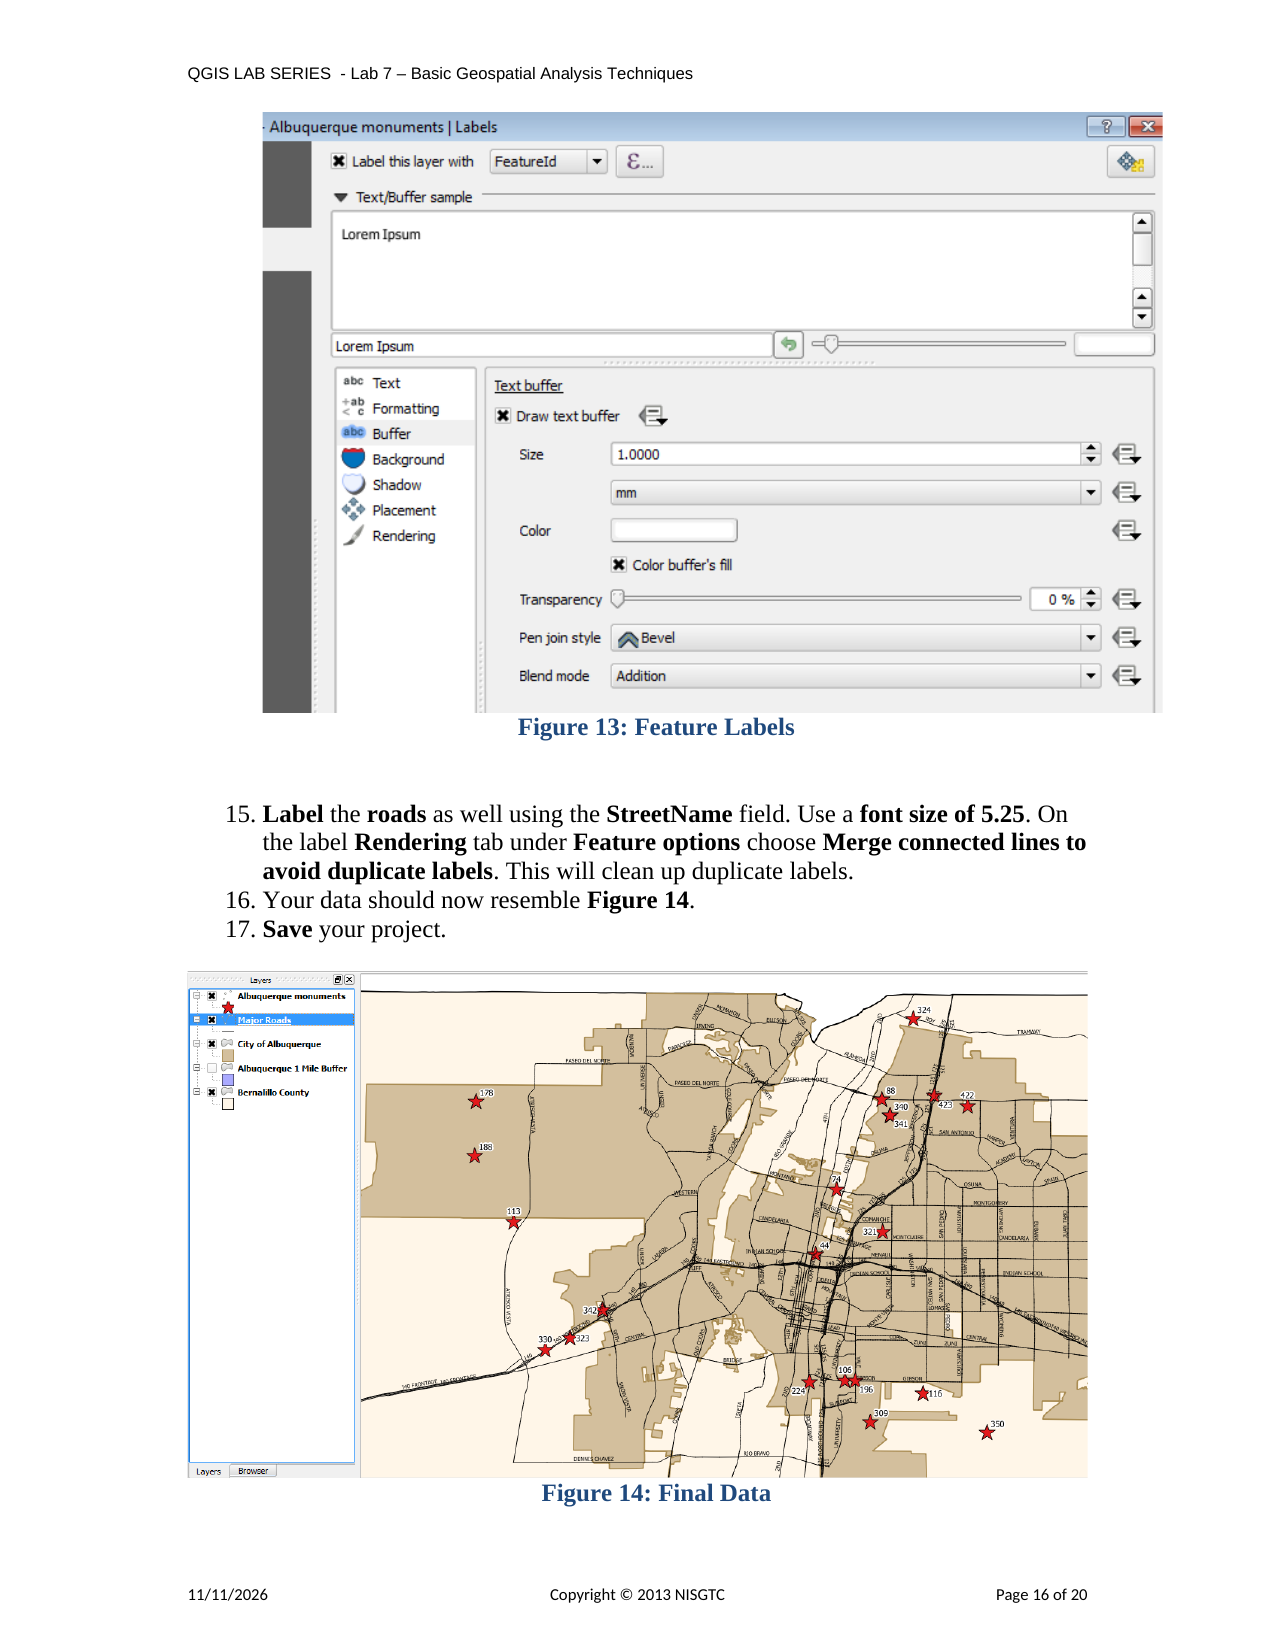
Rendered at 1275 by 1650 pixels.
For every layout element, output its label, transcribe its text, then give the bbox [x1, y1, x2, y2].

text Figure 14: Final Data [225, 1478, 1087, 1507]
list Save your project. [225, 914, 1087, 942]
picture [187, 971, 1088, 1478]
list Label the roads as well using the StreetName field. Use a font size of 5.25. On the label Rendering tab under Feature options choose Merge connected lines to avoid duplicate labels. This will clean up duplicate labels. [225, 799, 1087, 885]
picture [262, 112, 1163, 713]
list Your data should now resemble Figure 14. [225, 885, 1087, 914]
text Figure 13: Feature Labels [225, 712, 1087, 741]
